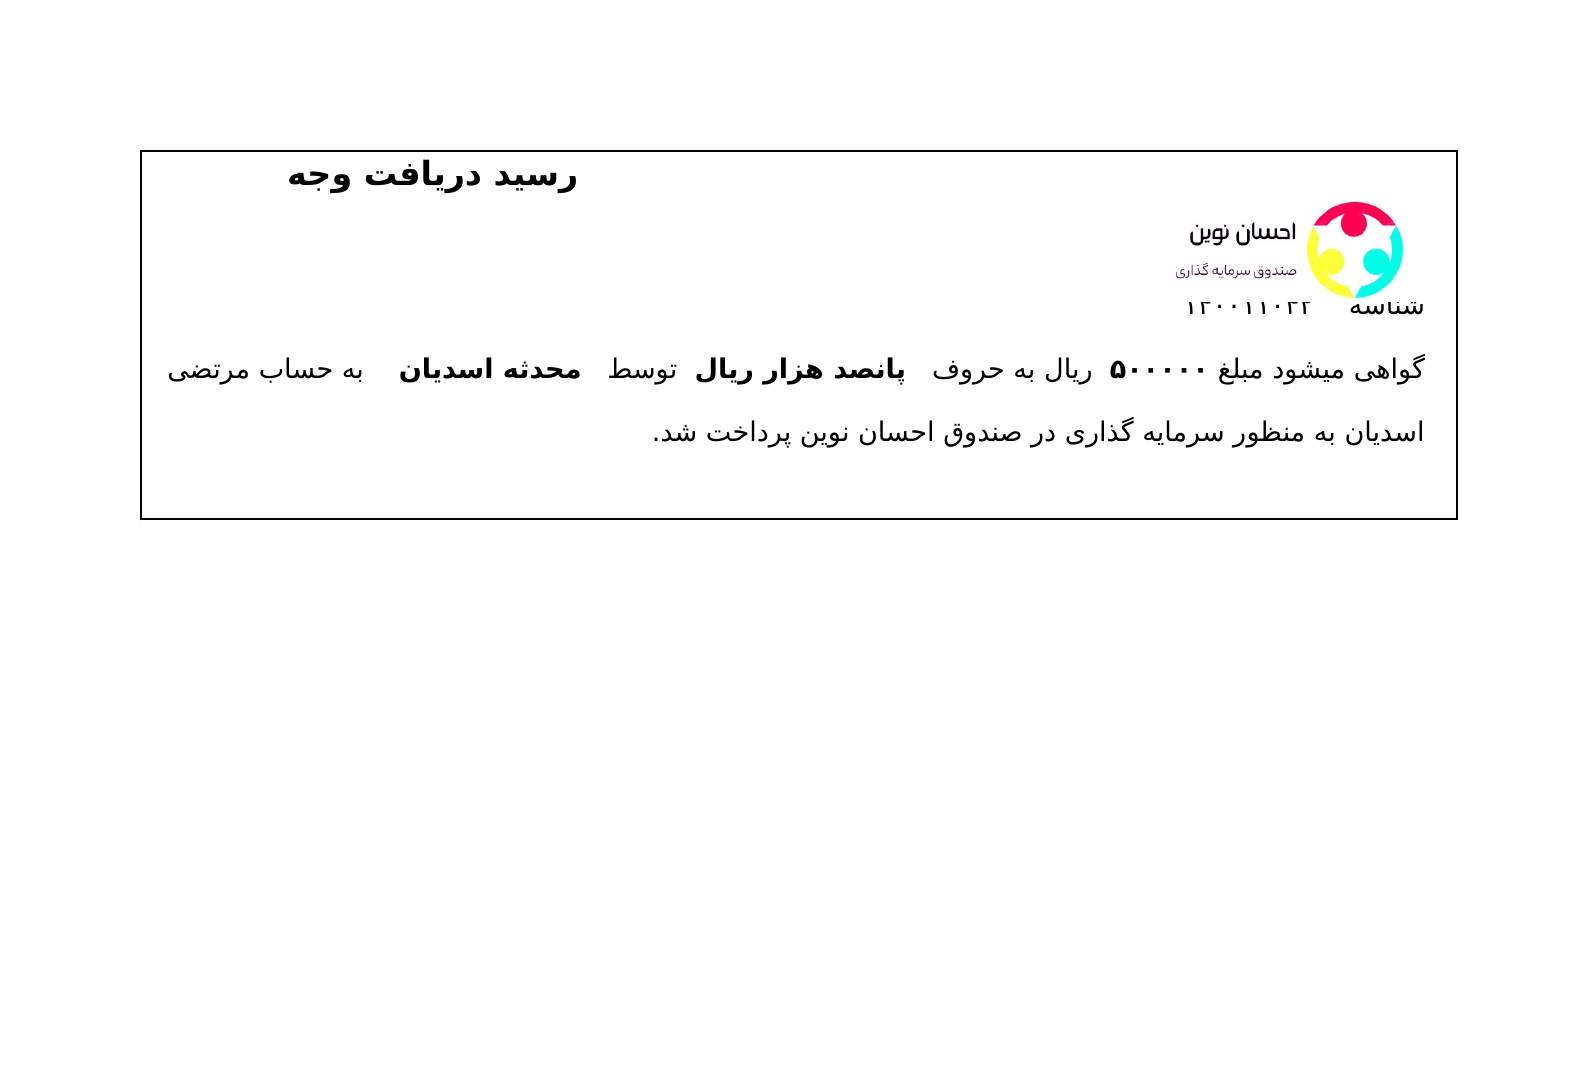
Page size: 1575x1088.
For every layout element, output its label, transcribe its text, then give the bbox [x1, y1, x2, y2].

text شناسه ۱۴۰۰۱۱۰۴۲ [150, 261, 1425, 321]
text رسید دریافت وجه [142, 152, 1456, 193]
picture [1151, 199, 1425, 302]
text گواهی میشود مبلغ ۵۰۰۰۰۰ ریال به حروف پانصد هزار ریال توسط محدثه اسدیان به حساب مرتضی اسدیان به منظور سرمایه گذاری در صندوق احسان نوین پرداخت شد. [150, 353, 1425, 448]
text تاریخ ۱۲/۰۱/۱۴۰۰ [142, 197, 1456, 261]
